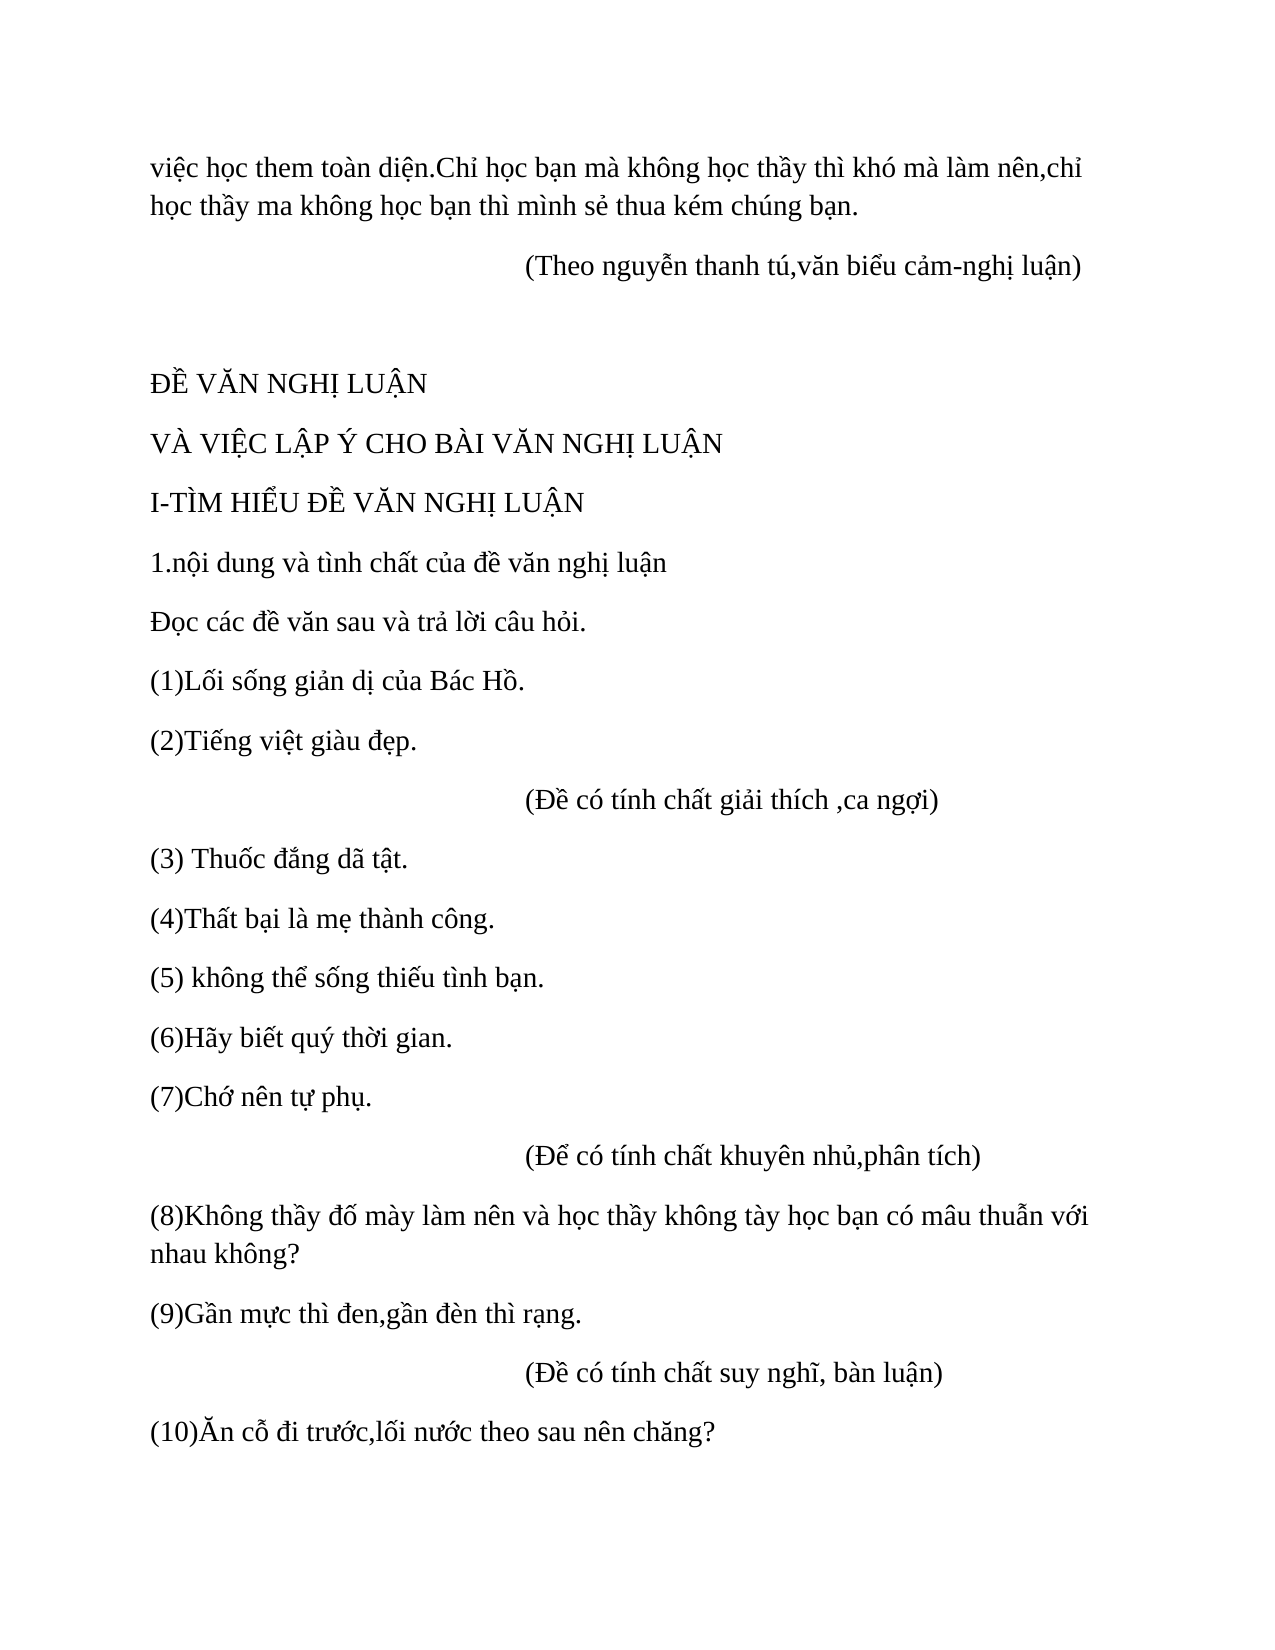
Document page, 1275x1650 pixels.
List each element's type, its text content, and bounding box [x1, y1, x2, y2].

text (2)Tiếng việt giàu đẹp. [150, 723, 1125, 756]
text 1.nội dung và tình chất của đề văn nghị luận [150, 545, 1125, 578]
text (Để có tính chất khuyên nhủ,phân tích) [150, 1138, 1125, 1172]
text (Theo nguyễn thanh tú,văn biểu cảm-nghị luận) [150, 248, 1125, 281]
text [150, 150, 1125, 222]
text (7)Chớ nên tự phụ. [150, 1079, 1125, 1113]
text VÀ VIỆC LẬP Ý CHO BÀI VĂN NGHỊ LUẬN [150, 426, 1125, 459]
text I-TÌM HIỂU ĐỀ VĂN NGHỊ LUẬN [150, 485, 1125, 519]
text (8)Không thầy đố mày làm nên và học thầy không tày học bạn có mâu thuẫn với nhau không? [150, 1198, 1125, 1270]
text (Đề có tính chất suy nghĩ, bàn luận) [150, 1355, 1125, 1389]
text (4)Thất bại là mẹ thành công. [150, 901, 1125, 934]
text (1)Lối sống giản dị của Bác Hồ. [150, 663, 1125, 697]
text (10)Ăn cỗ đi trước,lối nước theo sau nên chăng? [150, 1414, 1125, 1448]
text ĐỀ VĂN NGHỊ LUẬN [150, 367, 1125, 400]
text (Đề có tính chất giải thích ,ca ngợi) [150, 782, 1125, 816]
text Đọc các đề văn sau và trả lời câu hỏi. [150, 604, 1125, 638]
text (5) không thể sống thiếu tình bạn. [150, 960, 1125, 994]
text (3) Thuốc đắng dã tật. [150, 842, 1125, 875]
text (9)Gần mực thì đen,gần đèn thì rạng. [150, 1296, 1125, 1329]
text (6)Hãy biết quý thời gian. [150, 1020, 1125, 1053]
